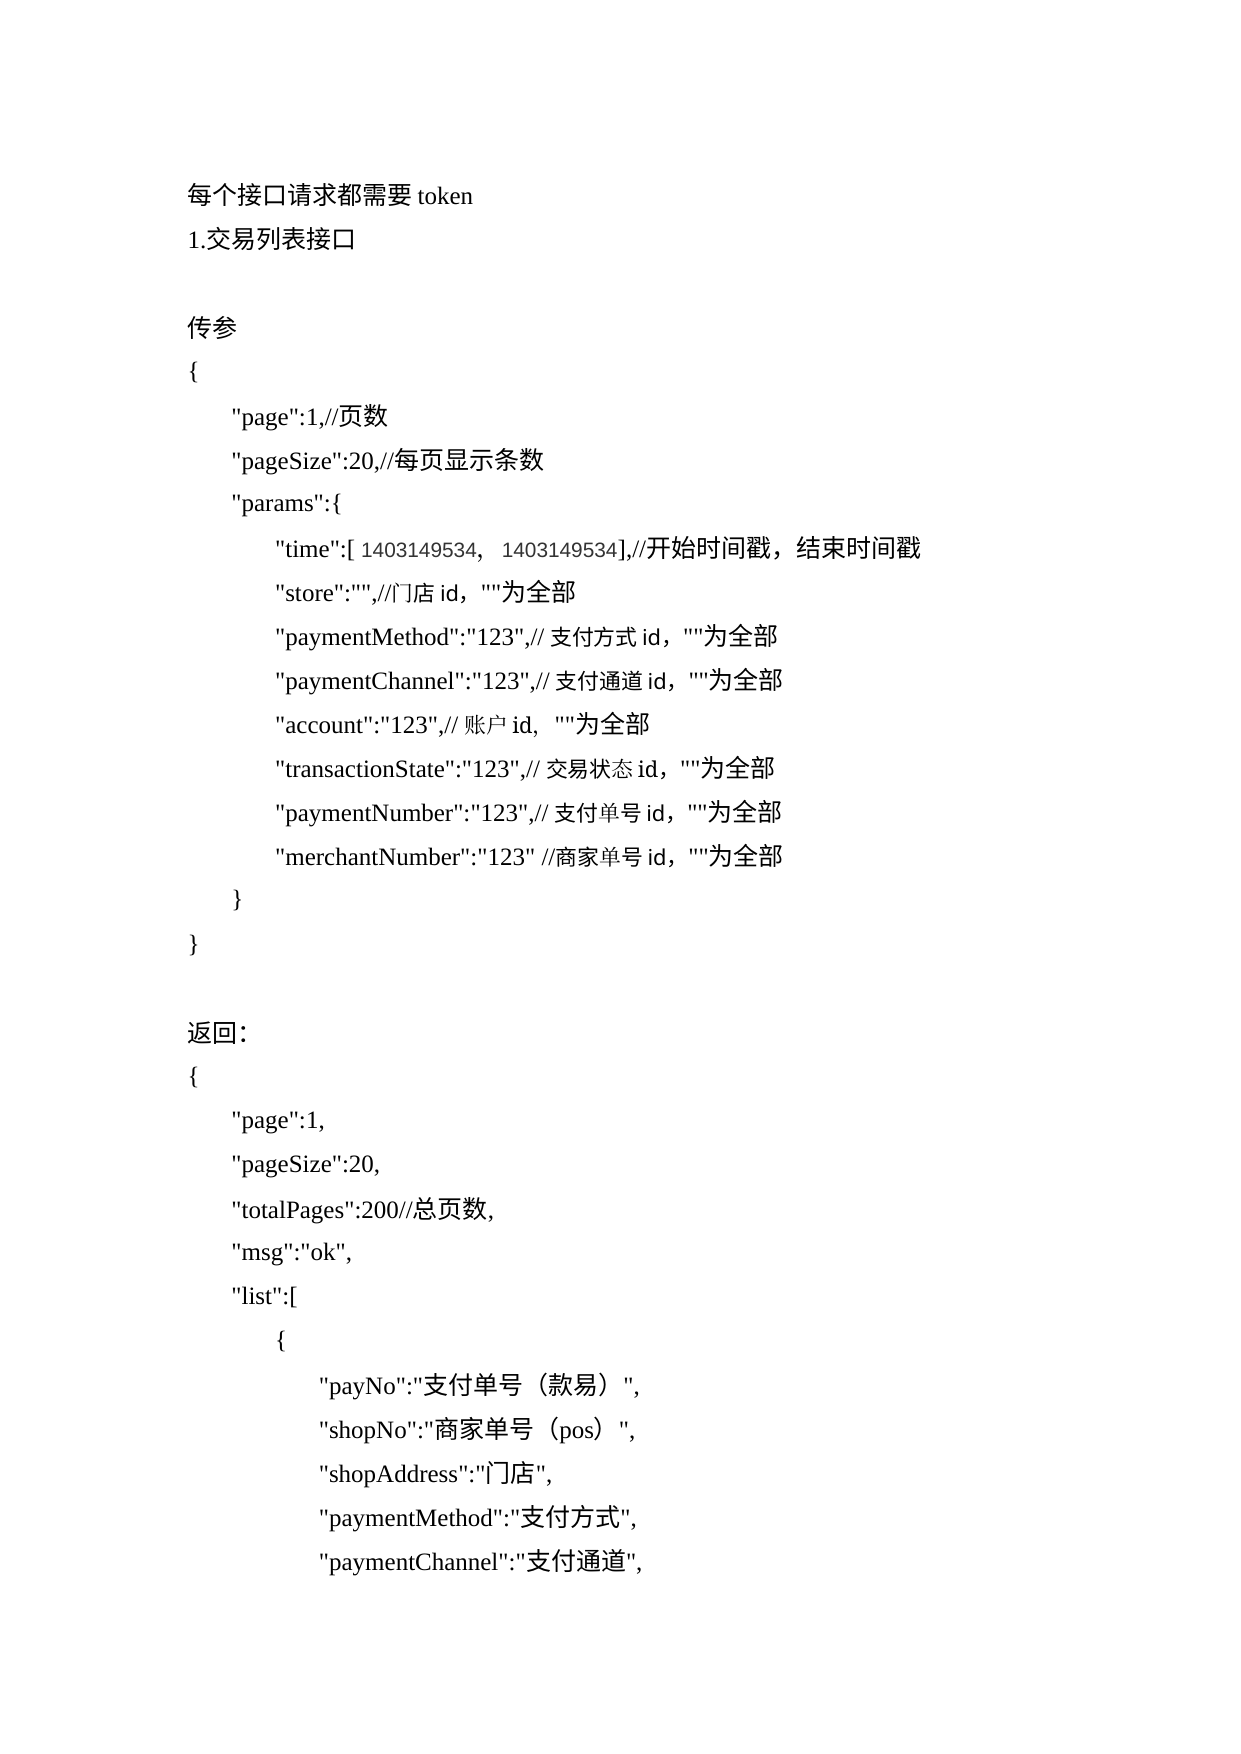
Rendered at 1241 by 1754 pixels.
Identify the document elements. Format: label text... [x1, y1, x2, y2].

text "paymentMethod":"123",// 支付方式id，""为全部 [187, 613, 1053, 657]
text 传参 [187, 304, 1053, 348]
text "store":"",//门店id，""为全部 [187, 568, 1053, 613]
text "paymentChannel":"123",// 支付通道id，""为全部 [187, 657, 1053, 701]
text "shopNo":"商家单号（pos）", [187, 1406, 1053, 1450]
text 返回： [187, 1009, 1053, 1053]
text "paymentNumber":"123",// 支付单号id，""为全部 [187, 789, 1053, 833]
text 1.交易列表接口 [187, 216, 1053, 260]
text "page":1, [187, 1097, 1053, 1141]
text "list":[ [187, 1273, 1053, 1318]
text "paymentChannel":"支付通道", [187, 1538, 1053, 1582]
text { [187, 1318, 1053, 1362]
text "params":{ [187, 480, 1053, 524]
text "shopAddress":"门店", [187, 1450, 1053, 1494]
text 每个接口请求都需要token [187, 172, 1053, 216]
text "account":"123",// 账户id，""为全部 [187, 701, 1053, 745]
text "pageSize":20,//每页显示条数 [187, 436, 1053, 480]
text "pageSize":20, [187, 1141, 1053, 1185]
text { [187, 348, 1053, 392]
text "merchantNumber":"123" //商家单号id，""为全部 [187, 833, 1053, 877]
text } [187, 877, 1053, 921]
text { [187, 1053, 1053, 1097]
text "msg":"ok", [187, 1229, 1053, 1273]
text } [187, 921, 1053, 965]
text "payNo":"支付单号（款易）", [187, 1362, 1053, 1406]
text "time":[ 1403149534，1403149534],//开始时间戳，结束时间戳 [187, 524, 1053, 568]
text "totalPages":200//总页数, [187, 1185, 1053, 1229]
text "page":1,//页数 [187, 392, 1053, 436]
text "transactionState":"123",// 交易状态id，""为全部 [187, 745, 1053, 789]
text "paymentMethod":"支付方式", [187, 1494, 1053, 1538]
